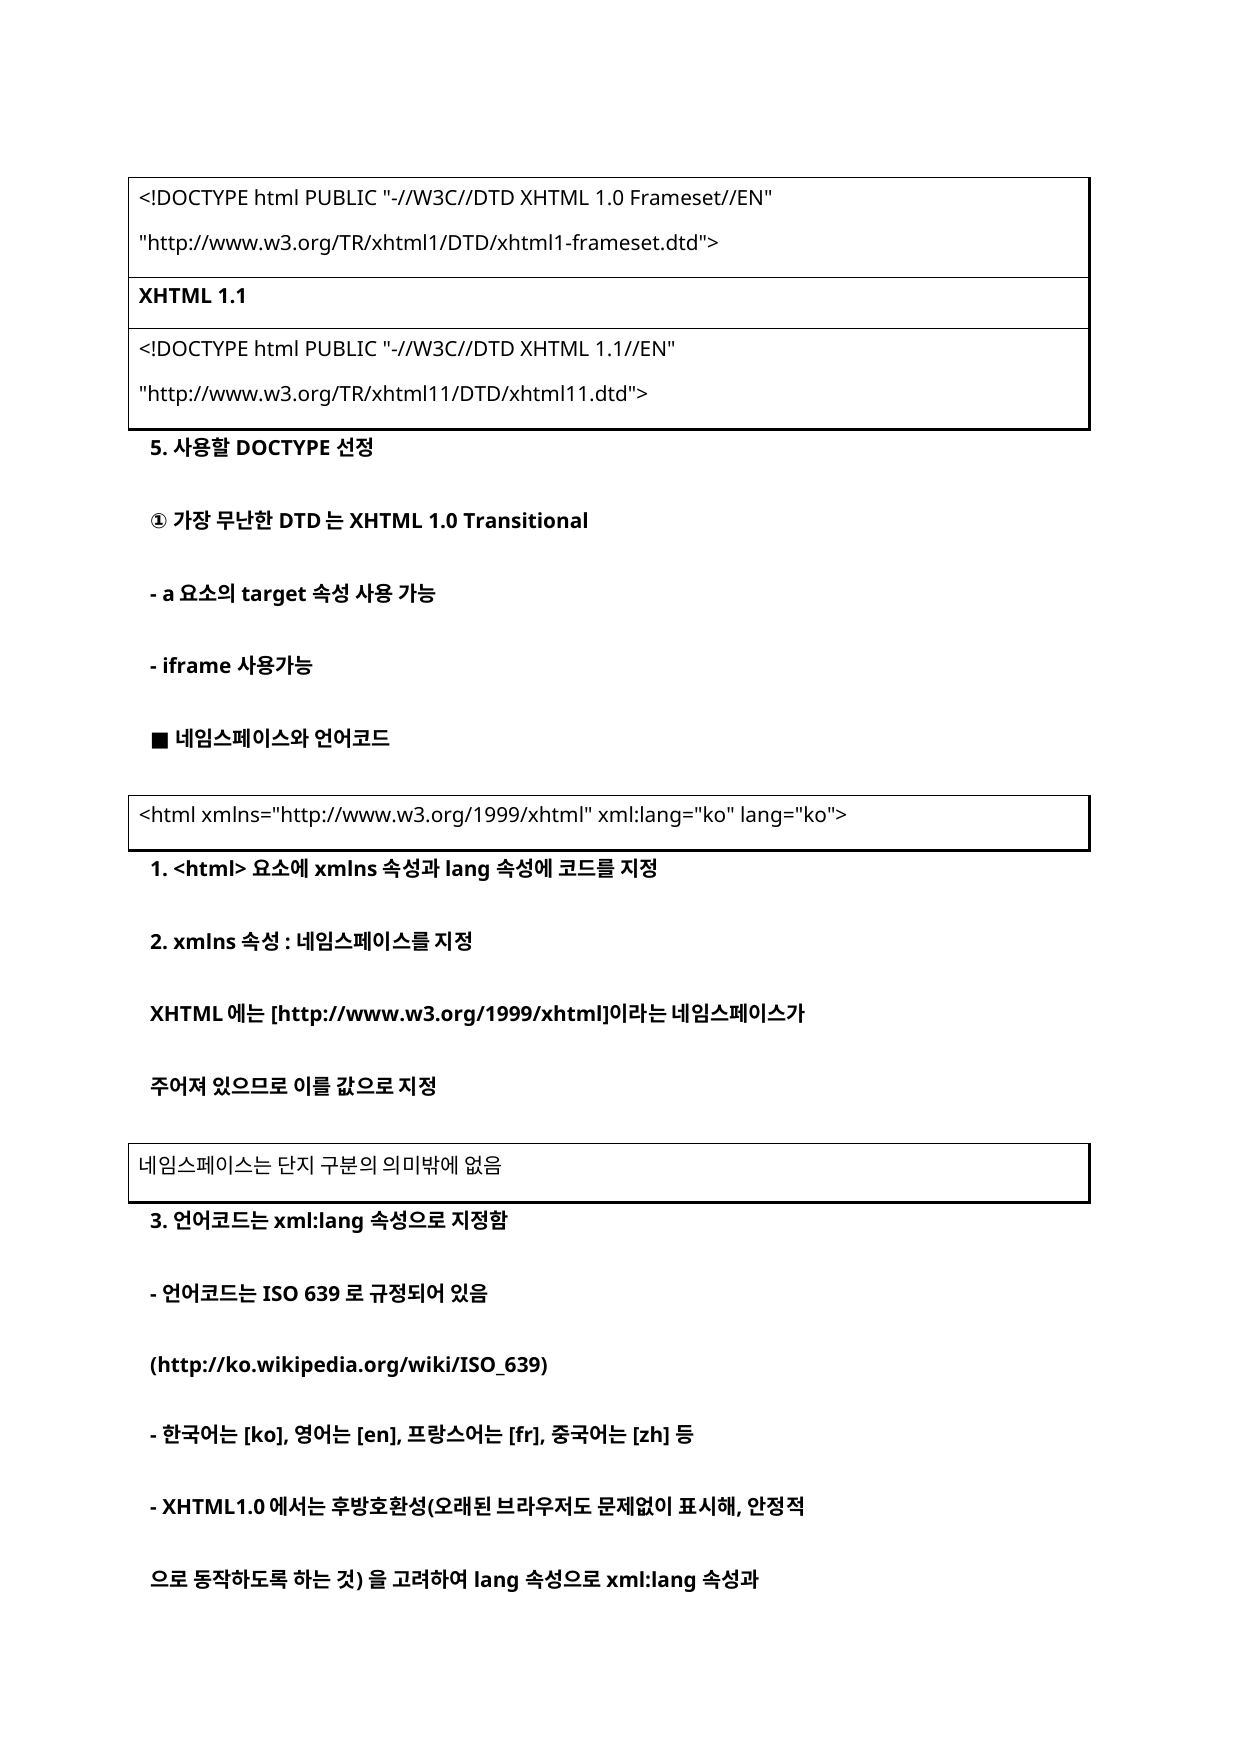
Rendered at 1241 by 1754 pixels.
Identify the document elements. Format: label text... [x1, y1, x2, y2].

text - 언어코드는 ISO 639 로 규정되어 있음 [150, 1277, 1090, 1307]
text ① 가장 무난한 DTD는 XHTML 1.0 Transitional [150, 504, 1090, 534]
text 으로 동작하도록 하는 것) 을 고려하여 lang 속성으로 xml:lang 속성과 [150, 1563, 1090, 1594]
text 5. 사용할 DOCTYPE 선정 [150, 431, 1090, 462]
table_cell XHTML 1.1 [129, 278, 1088, 328]
text 1. <html> 요소에 xmlns 속성과 lang 속성에 코드를 지정 [150, 852, 1090, 882]
table_header <html xmlns="http://www.w3.org/1999/xhtml" xml:lang="ko" lang="ko"> [129, 796, 1088, 849]
text 3. 언어코드는 xml:lang 속성으로 지정함 [150, 1204, 1090, 1234]
text - iframe 사용가능 [150, 649, 1090, 680]
text - a요소의 target 속성 사용 가능 [150, 577, 1090, 607]
text XHTML에는 [http://www.w3.org/1999/xhtml]이라는 네임스페이스가 [150, 998, 1090, 1028]
text ■ 네임스페이스와 언어코드 [150, 722, 1090, 752]
text - 한국어는 [ko], 영어는 [en], 프랑스어는 [fr], 중국어는 [zh] 등 [150, 1418, 1090, 1448]
text - XHTML1.0에서는 후방호환성(오래된 브라우저도 문제없이 표시해, 안정적 [150, 1491, 1090, 1521]
text (http://ko.wikipedia.org/wiki/ISO_639) [150, 1350, 1090, 1378]
text 2. xmlns 속성 : 네임스페이스를 지정 [150, 925, 1090, 955]
text 주어져 있으므로 이를 값으로 지정 [150, 1070, 1090, 1101]
table_header 네임스페이스는 단지 구분의 의미밖에 없음 [129, 1144, 1088, 1201]
table_cell <!DOCTYPE html PUBLIC "-//W3C//DTD XHTML 1.0 Frameset//EN" "http://www.w3.org/TR/xhtml1/DTD/xhtml1-frameset.dtd"> [129, 178, 1088, 277]
table_cell <!DOCTYPE html PUBLIC "-//W3C//DTD XHTML 1.1//EN" "http://www.w3.org/TR/xhtml11/DTD/xhtml11.dtd"> [129, 329, 1088, 428]
